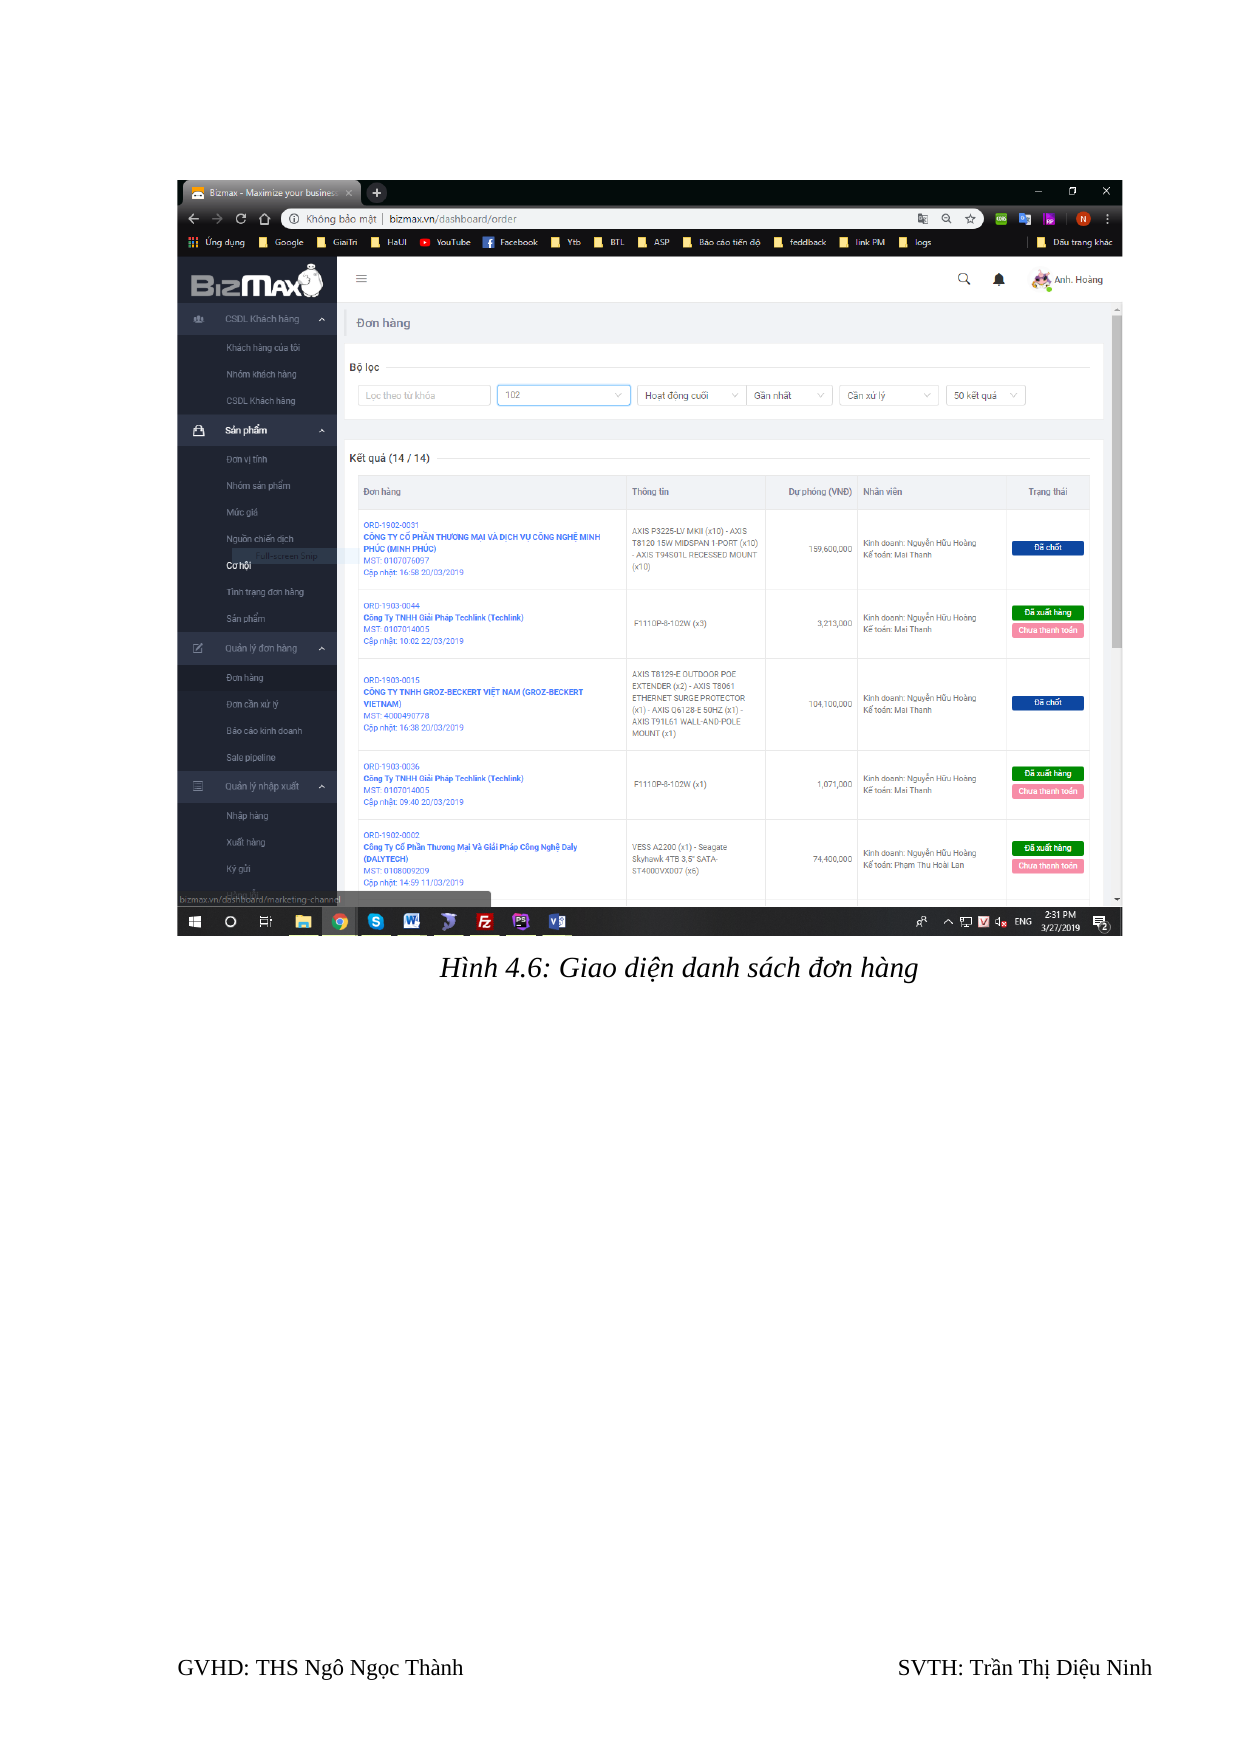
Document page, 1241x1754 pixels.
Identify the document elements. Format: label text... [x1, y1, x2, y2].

picture [177, 180, 1123, 936]
text Hình 4.6: Giao diện danh sách đơn hàng [177, 950, 1122, 983]
